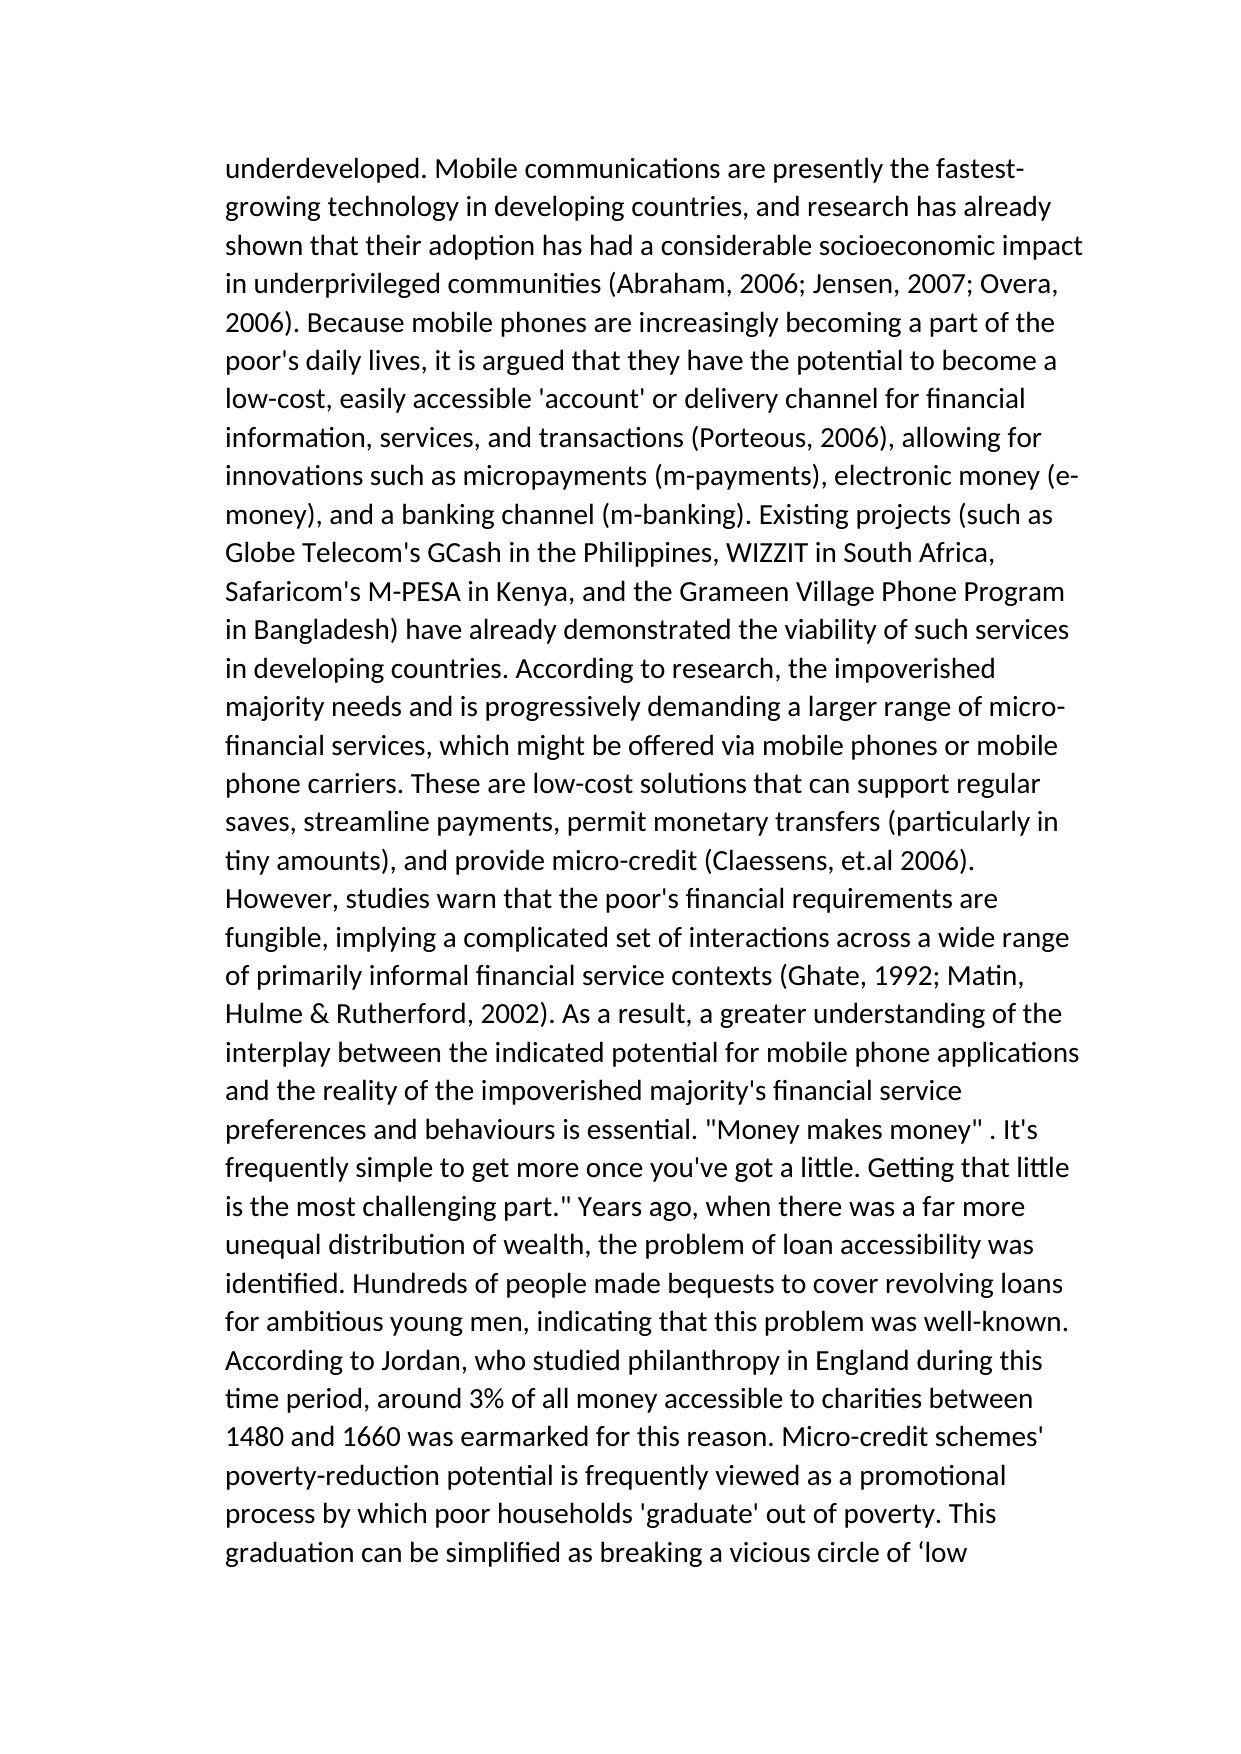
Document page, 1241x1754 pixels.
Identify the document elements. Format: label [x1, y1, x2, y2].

list [225, 150, 1090, 1569]
